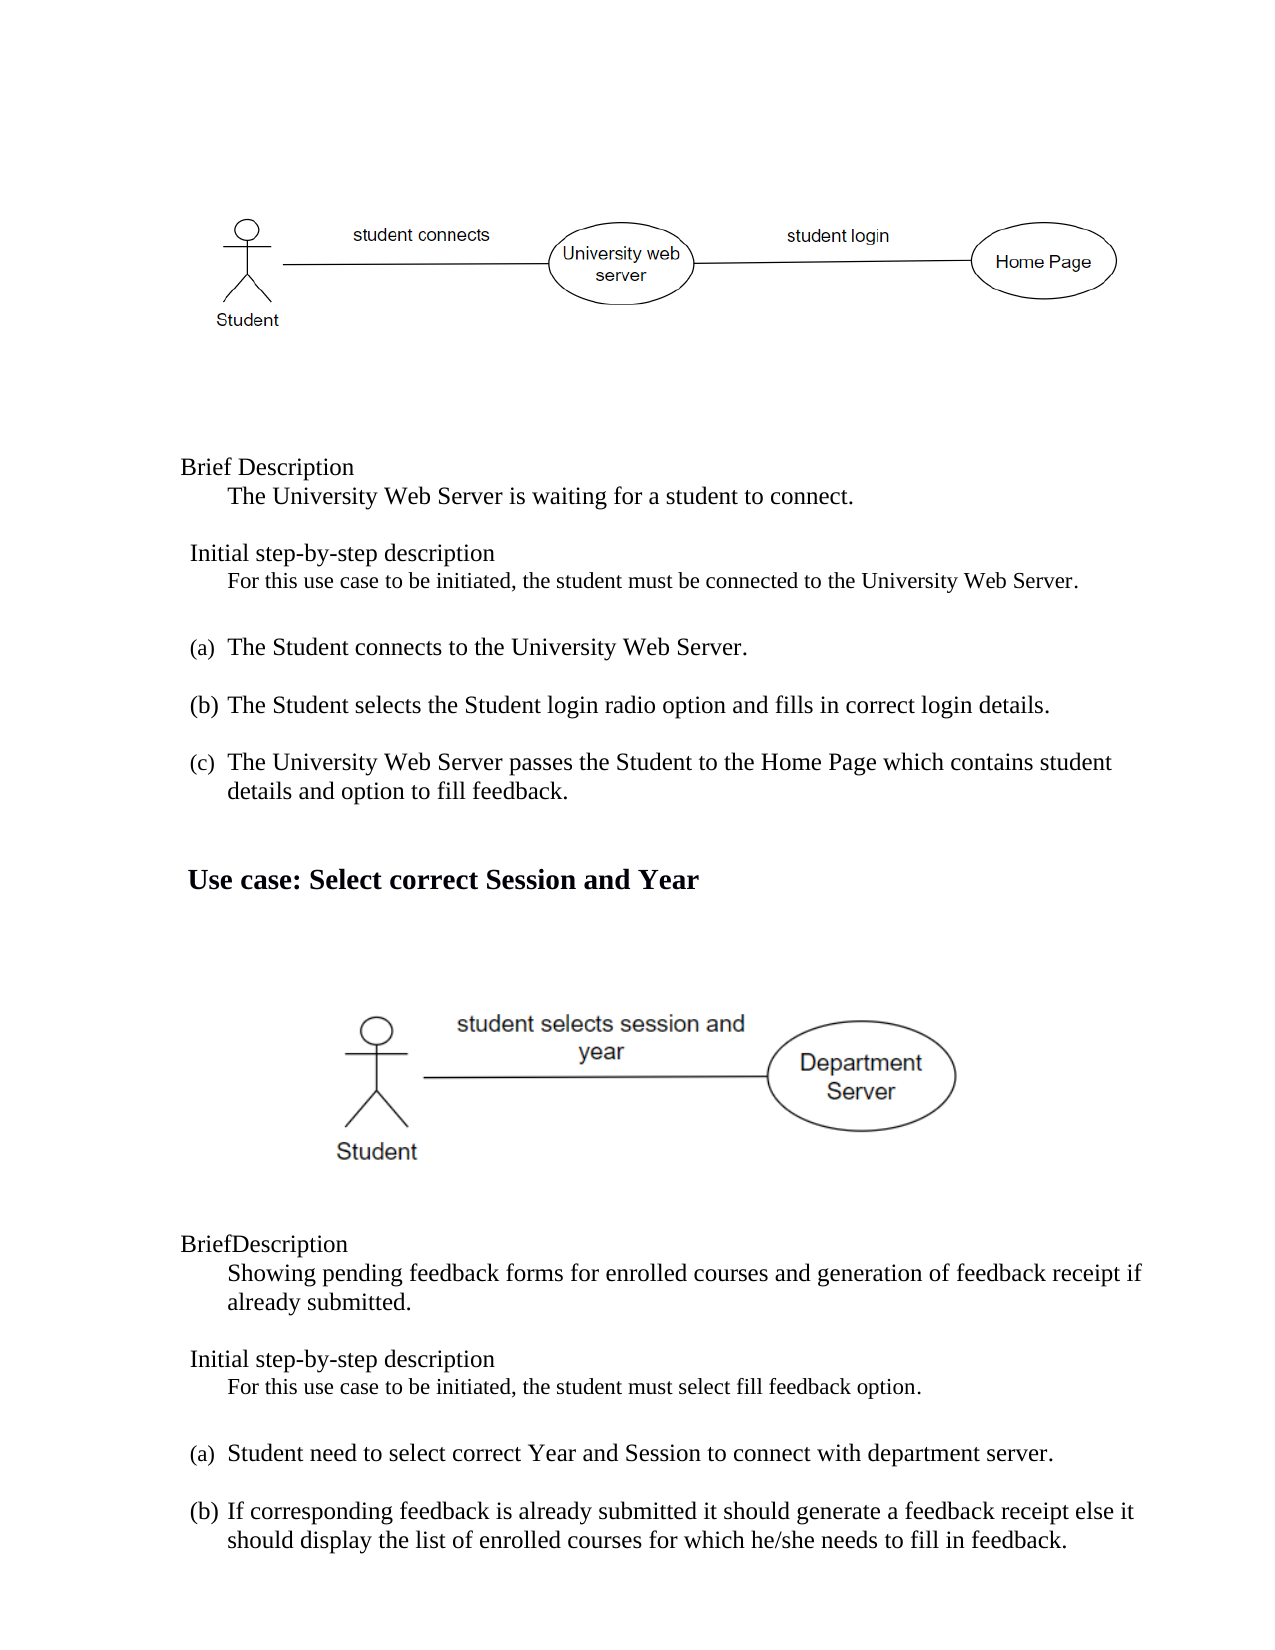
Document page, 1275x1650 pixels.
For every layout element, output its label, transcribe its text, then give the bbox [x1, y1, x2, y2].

list Student need to select correct Year and Session to connect with department server. [189, 1438, 1150, 1467]
text Use case: Select correct Session and Year [187, 862, 1150, 896]
text Showing pending feedback forms for enrolled courses and generation of feedback receipt if already submitted. [227, 1258, 1150, 1316]
picture [310, 929, 992, 1230]
text Initial step-by-step description [152, 538, 1150, 567]
list If corresponding feedback is already submitted it should generate a feedback receipt else it should display the list of enrolled courses for which he/she needs to fill in feedback. [189, 1496, 1150, 1553]
list The Student selects the Student login radio option and fills in correct login details. [189, 690, 1150, 719]
text For this use case to be initiated, the student must be connected to the University Web Server. [189, 567, 1150, 593]
list The Student connects to the University Web Server. [189, 632, 1150, 661]
text Initial step-by-step description [152, 1344, 1150, 1373]
list The University Web Server passes the Student to the Home Page which contains student details and option to fill feedback. [189, 747, 1150, 805]
text Brief Description [152, 452, 1150, 481]
picture [169, 169, 1133, 395]
text For this use case to be initiated, the student must select fill feedback option. [189, 1373, 1150, 1400]
text BriefDescription [152, 1198, 1150, 1258]
text The University Web Server is waiting for a student to connect. [152, 481, 1150, 510]
